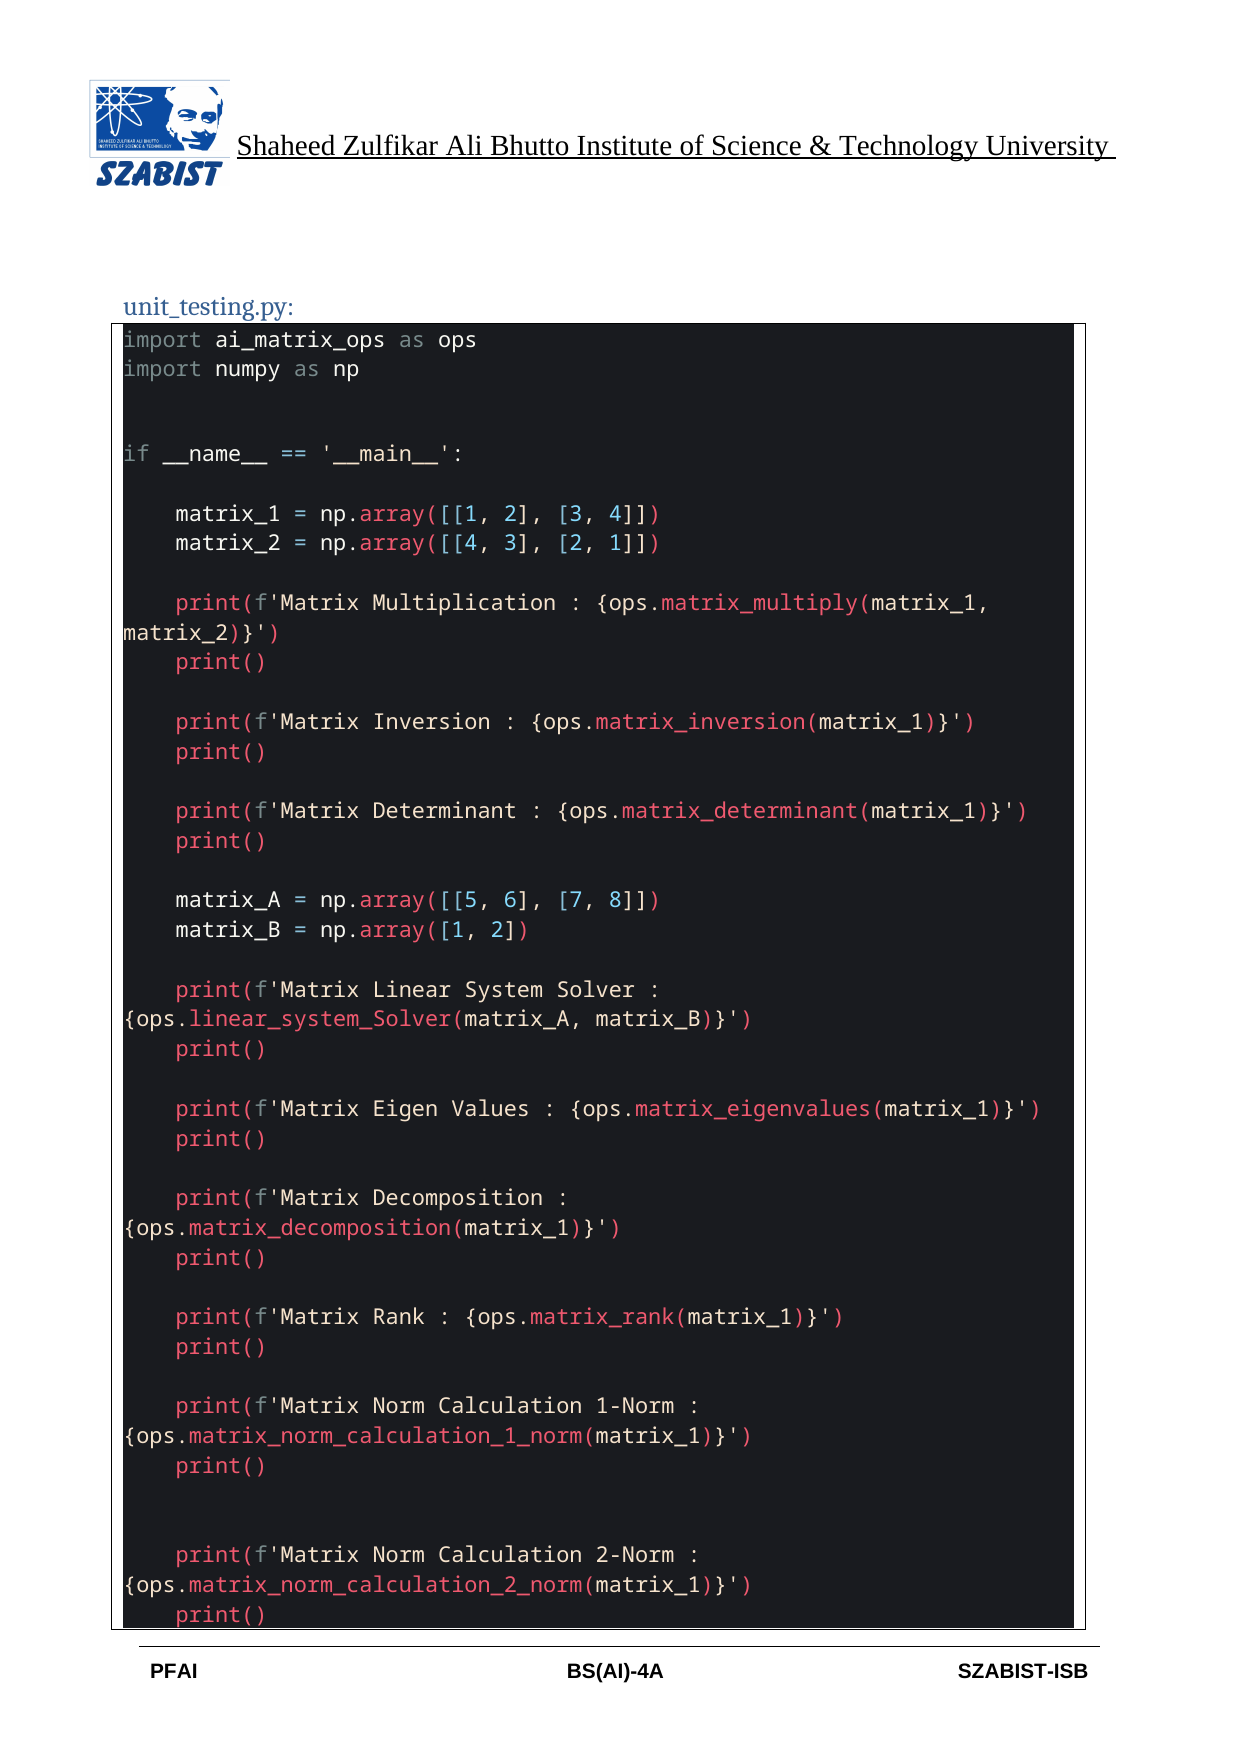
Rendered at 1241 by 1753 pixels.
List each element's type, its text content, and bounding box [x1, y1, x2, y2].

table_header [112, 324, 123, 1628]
picture [89, 79, 230, 186]
subtitle unit_testing.py: [123, 291, 1121, 322]
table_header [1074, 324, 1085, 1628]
